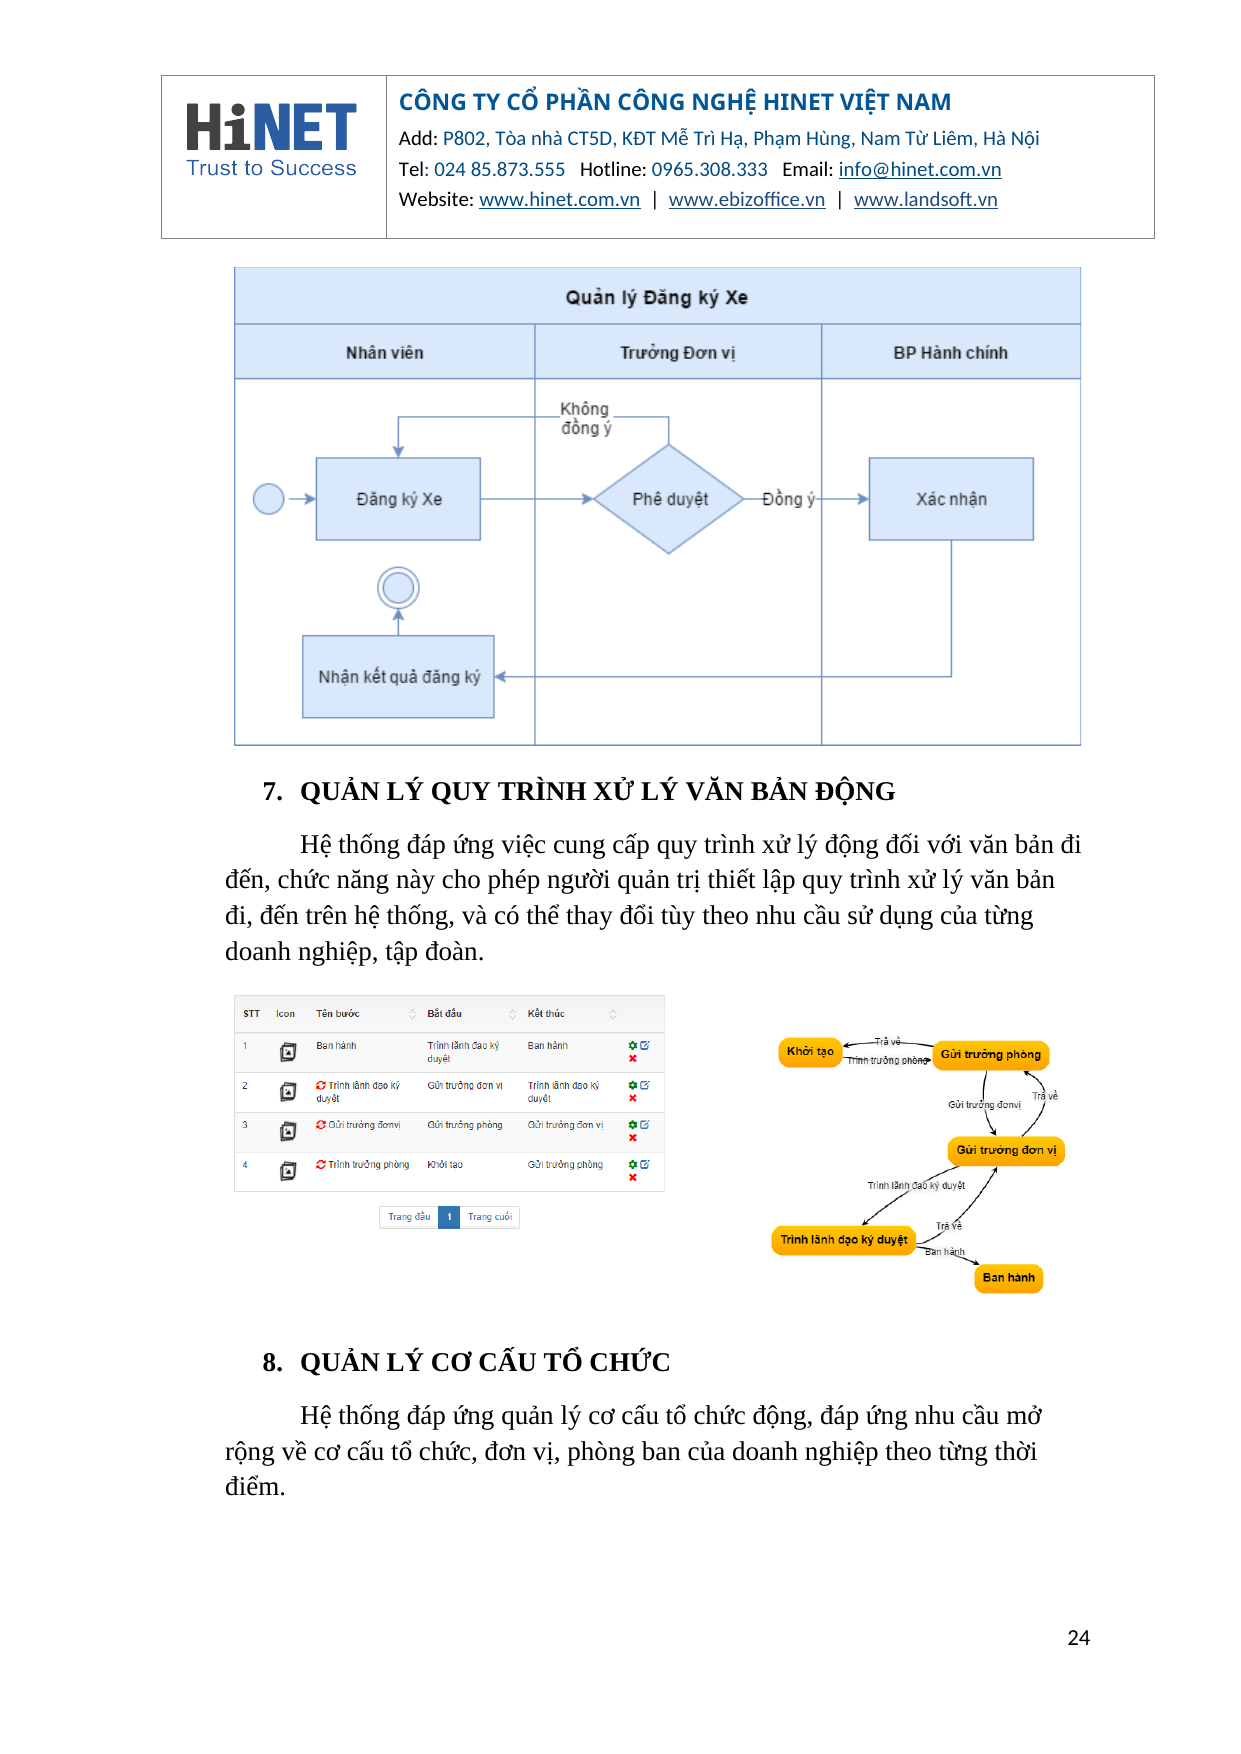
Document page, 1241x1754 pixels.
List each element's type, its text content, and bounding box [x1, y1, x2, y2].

picture [234, 267, 1082, 746]
subtitle QUẢN LÝ CƠ CẤU TỔ CHỨC [262, 1346, 1090, 1377]
text Hệ thống đáp ứng quản lý cơ cấu tổ chức động, đáp ứng nhu cầu mở rộng về cơ cấu tổ chức, đơn vị, phòng ban của doanh nghiệp theo từng thời điểm. [225, 1399, 1090, 1502]
text Hệ thống đáp ứng việc cung cấp quy trình xử lý động đối với văn bản đi đến, chức năng này cho phép người quản trị thiết lập quy trình xử lý văn bản đi, đến trên hệ thống, và có thể thay đổi tùy theo nhu cầu sử dụng của từng doanh nghiệp, tập đoàn. [225, 828, 1090, 966]
picture [225, 991, 1091, 1317]
subtitle QUẢN LÝ QUY TRÌNH XỬ LÝ VĂN BẢN ĐỘNG [262, 775, 1090, 806]
picture [173, 82, 375, 202]
